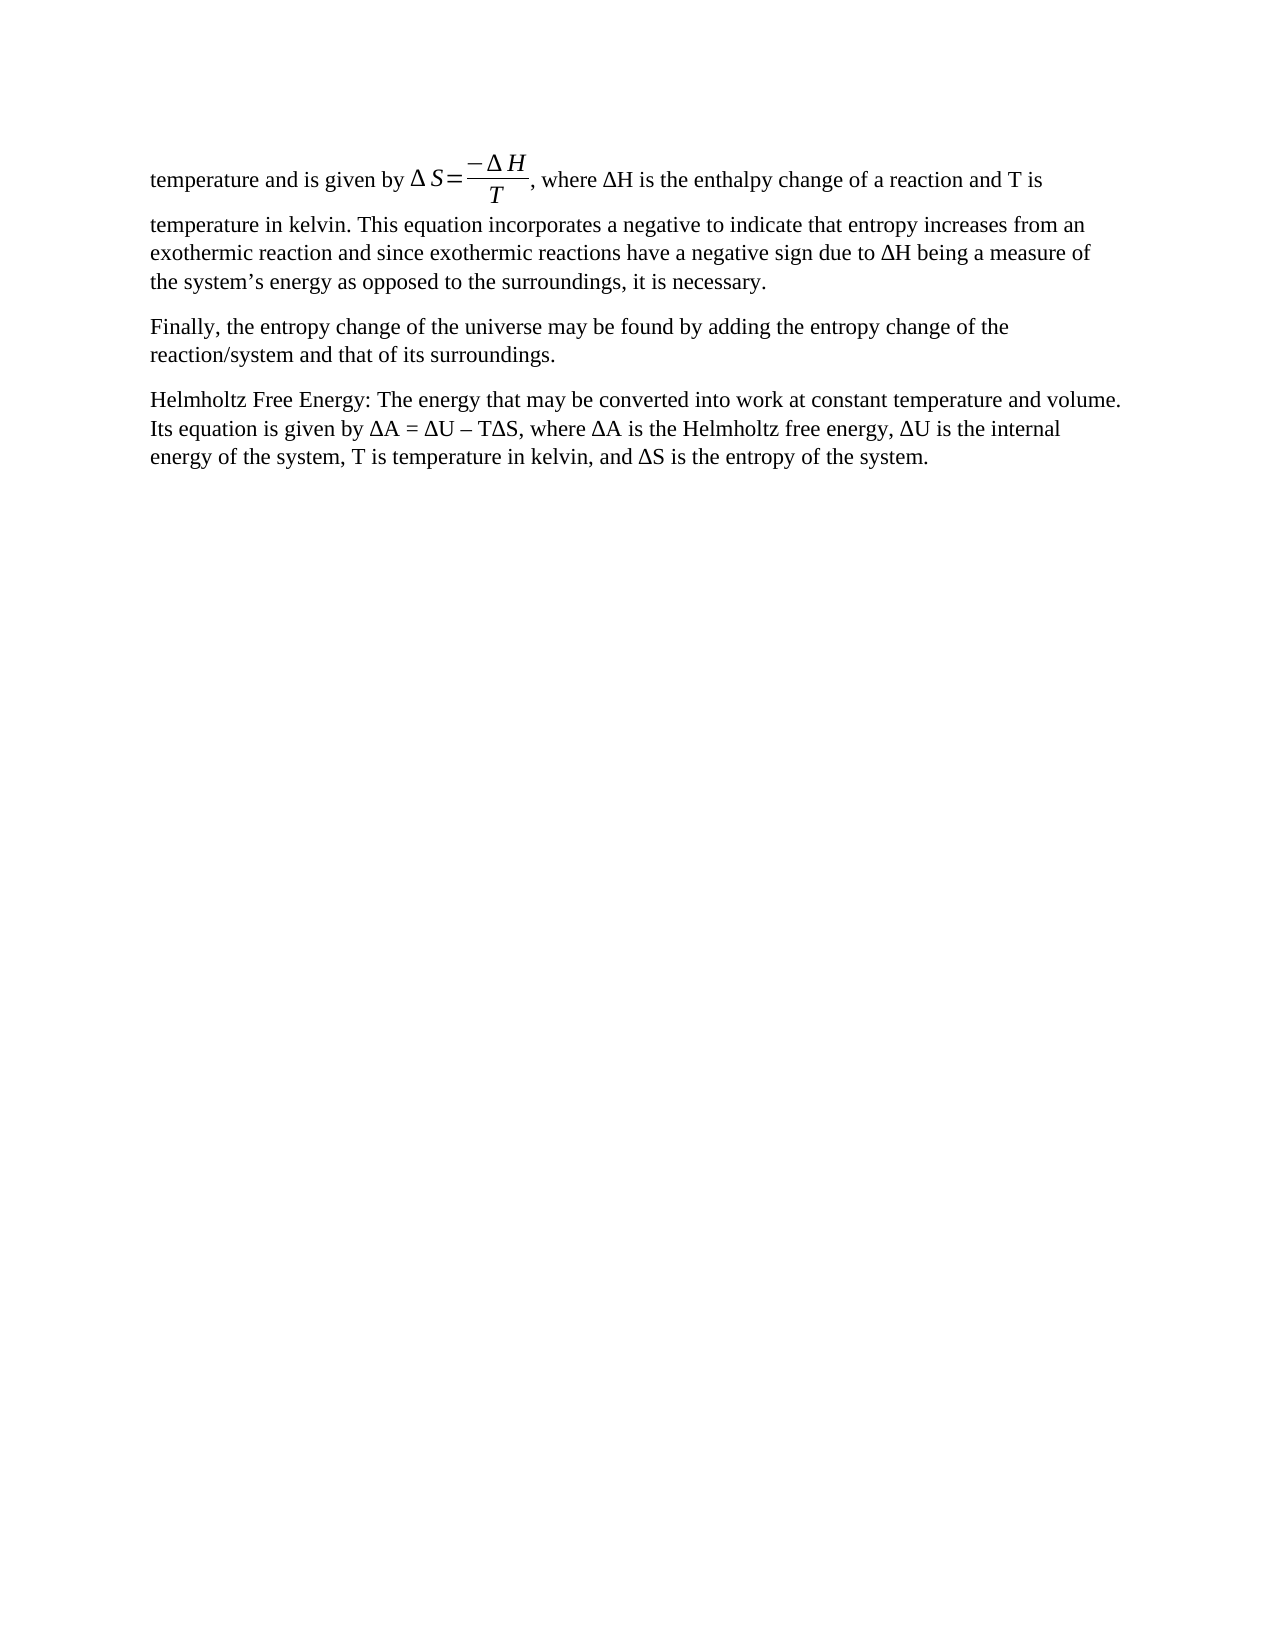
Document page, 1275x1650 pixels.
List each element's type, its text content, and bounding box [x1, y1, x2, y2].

text Finally, the entropy change of the universe may be found by adding the entropy change of the reaction/system and that of its surroundings. [150, 313, 1125, 368]
text Helmholtz Free Energy: The energy that may be converted into work at constant temperature and volume. Its equation is given by ∆A = ∆U – T∆S, where ∆A is the Helmholtz free energy, ∆U is the internal energy of the system, T is temperature in kelvin, and ∆S is the entropy of the system. [150, 387, 1125, 470]
